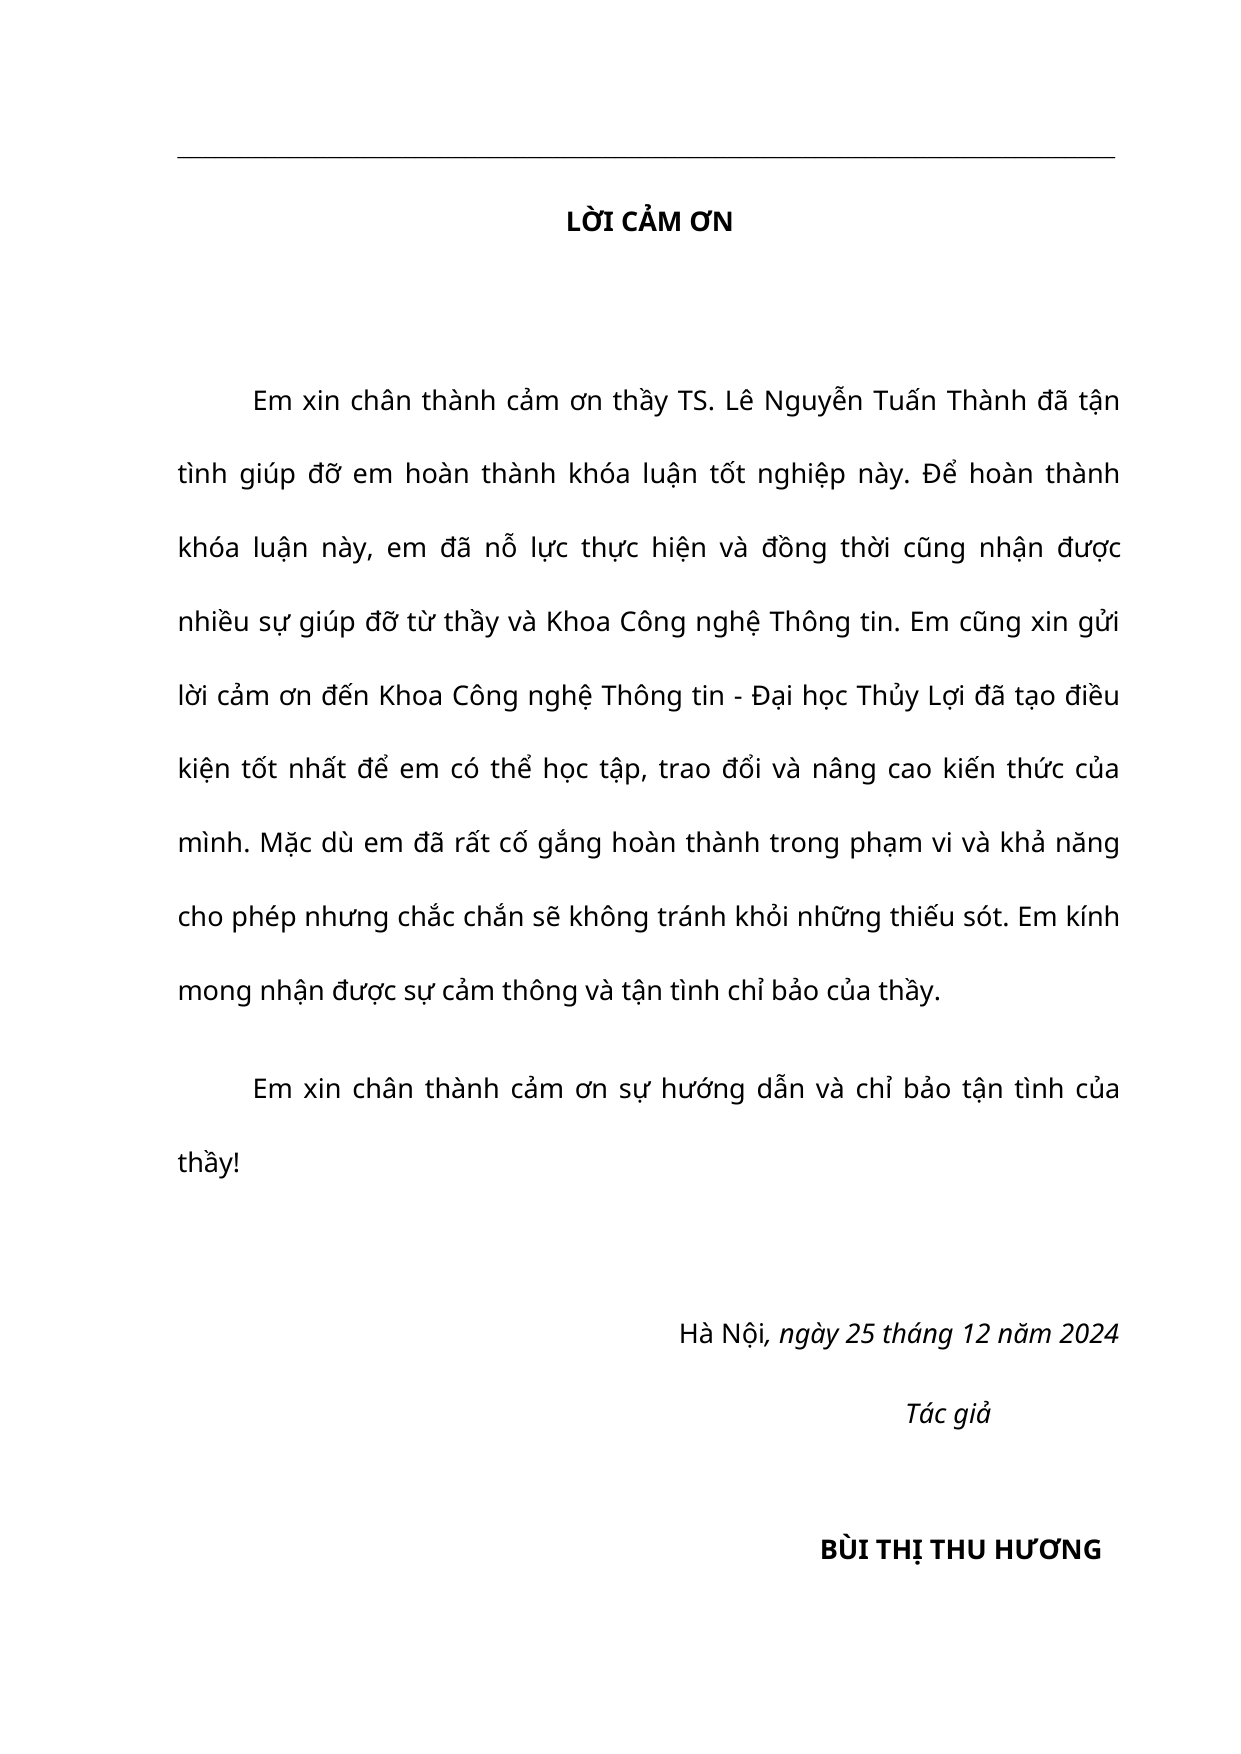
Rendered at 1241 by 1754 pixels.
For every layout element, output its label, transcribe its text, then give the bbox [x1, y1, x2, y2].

text Em xin chân thành cảm ơn thầy TS. Lê Nguyễn Tuấn Thành đã tận tình giúp đỡ em hoàn thành khóa luận tốt nghiệp này. Để hoàn thành khóa luận này, em đã nỗ lực thực hiện và đồng thời cũng nhận được nhiều sự giúp đỡ từ thầy và Khoa Công nghệ Thông tin. Em cũng xin gửi lời cảm ơn đến Khoa Công nghệ Thông tin - Đại học Thủy Lợi đã tạo điều kiện tốt nhất để em có thể học tập, trao đổi và nâng cao kiến thức của mình. Mặc dù em đã rất cố gắng hoàn thành trong phạm vi và khả năng cho phép nhưng chắc chắn sẽ không tránh khỏi những thiếu sót. Em kính mong nhận được sự cảm thông và tận tình chỉ bảo của thầy. [177, 381, 1122, 1008]
text Hà Nội, ngày 25 tháng 12 năm 2024 [177, 1314, 1122, 1351]
text Em xin chân thành cảm ơn sự hướng dẫn và chỉ bảo tận tình của thầy! [177, 1070, 1122, 1181]
text BÙI THỊ THU HƯƠNG [177, 1530, 1122, 1567]
text LỜI CẢM ƠN [177, 202, 1122, 239]
text Tác giả [702, 1394, 1122, 1431]
